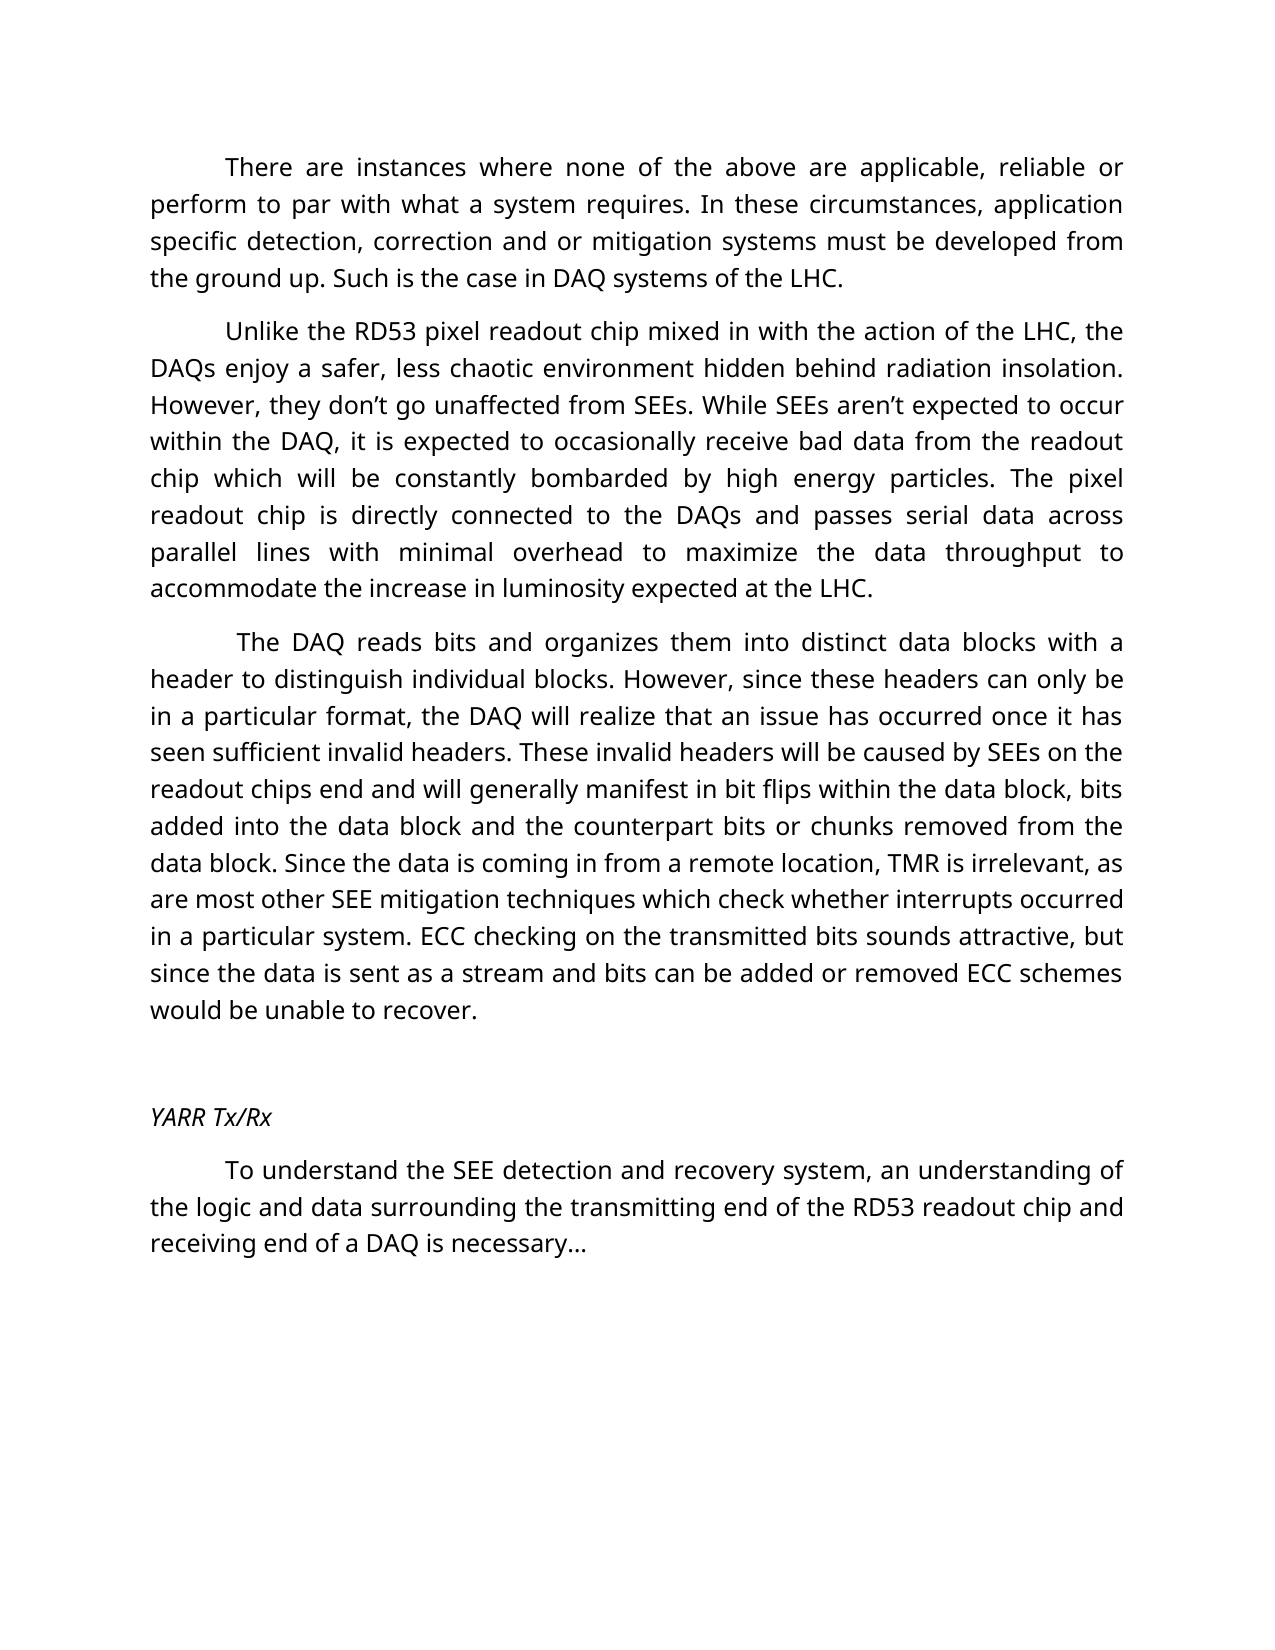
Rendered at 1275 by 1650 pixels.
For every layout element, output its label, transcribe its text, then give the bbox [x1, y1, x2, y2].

text Unlike the RD53 pixel readout chip mixed in with the action of the LHC, the DAQs enjoy a safer, less chaotic environment hidden behind radiation insolation. However, they don’t go unaffected from SEEs. While SEEs aren’t expected to occur within the DAQ, it is expected to occasionally receive bad data from the readout chip which will be constantly bombarded by high energy particles. The pixel readout chip is directly connected to the DAQs and passes serial data across parallel lines with minimal overhead to maximize the data throughput to accommodate the increase in luminosity expected at the LHC. [150, 314, 1125, 605]
text YARR Tx/Rx [150, 1099, 1125, 1133]
text To understand the SEE detection and recovery system, an understanding of the logic and data surrounding the transmitting end of the RD53 readout chip and receiving end of a DAQ is necessary… [150, 1153, 1125, 1260]
text There are instances where none of the above are applicable, reliable or perform to par with what a system requires. In these circumstances, application specific detection, correction and or mitigation systems must be developed from the ground up. Such is the case in DAQ systems of the LHC. [150, 150, 1125, 294]
text The DAQ reads bits and organizes them into distinct data blocks with a header to distinguish individual blocks. However, since these headers can only be in a particular format, the DAQ will realize that an issue has occurred once it has seen sufficient invalid headers. These invalid headers will be caused by SEEs on the readout chips end and will generally manifest in bit flips within the data block, bits added into the data block and the counterpart bits or chunks removed from the data block. Since the data is coming in from a remote location, TMR is irrelevant, as are most other SEE mitigation techniques which check whether interrupts occurred in a particular system. ECC checking on the transmitted bits sounds attractive, but since the data is sent as a stream and bits can be added or removed ECC schemes would be unable to recover. [150, 624, 1125, 1026]
